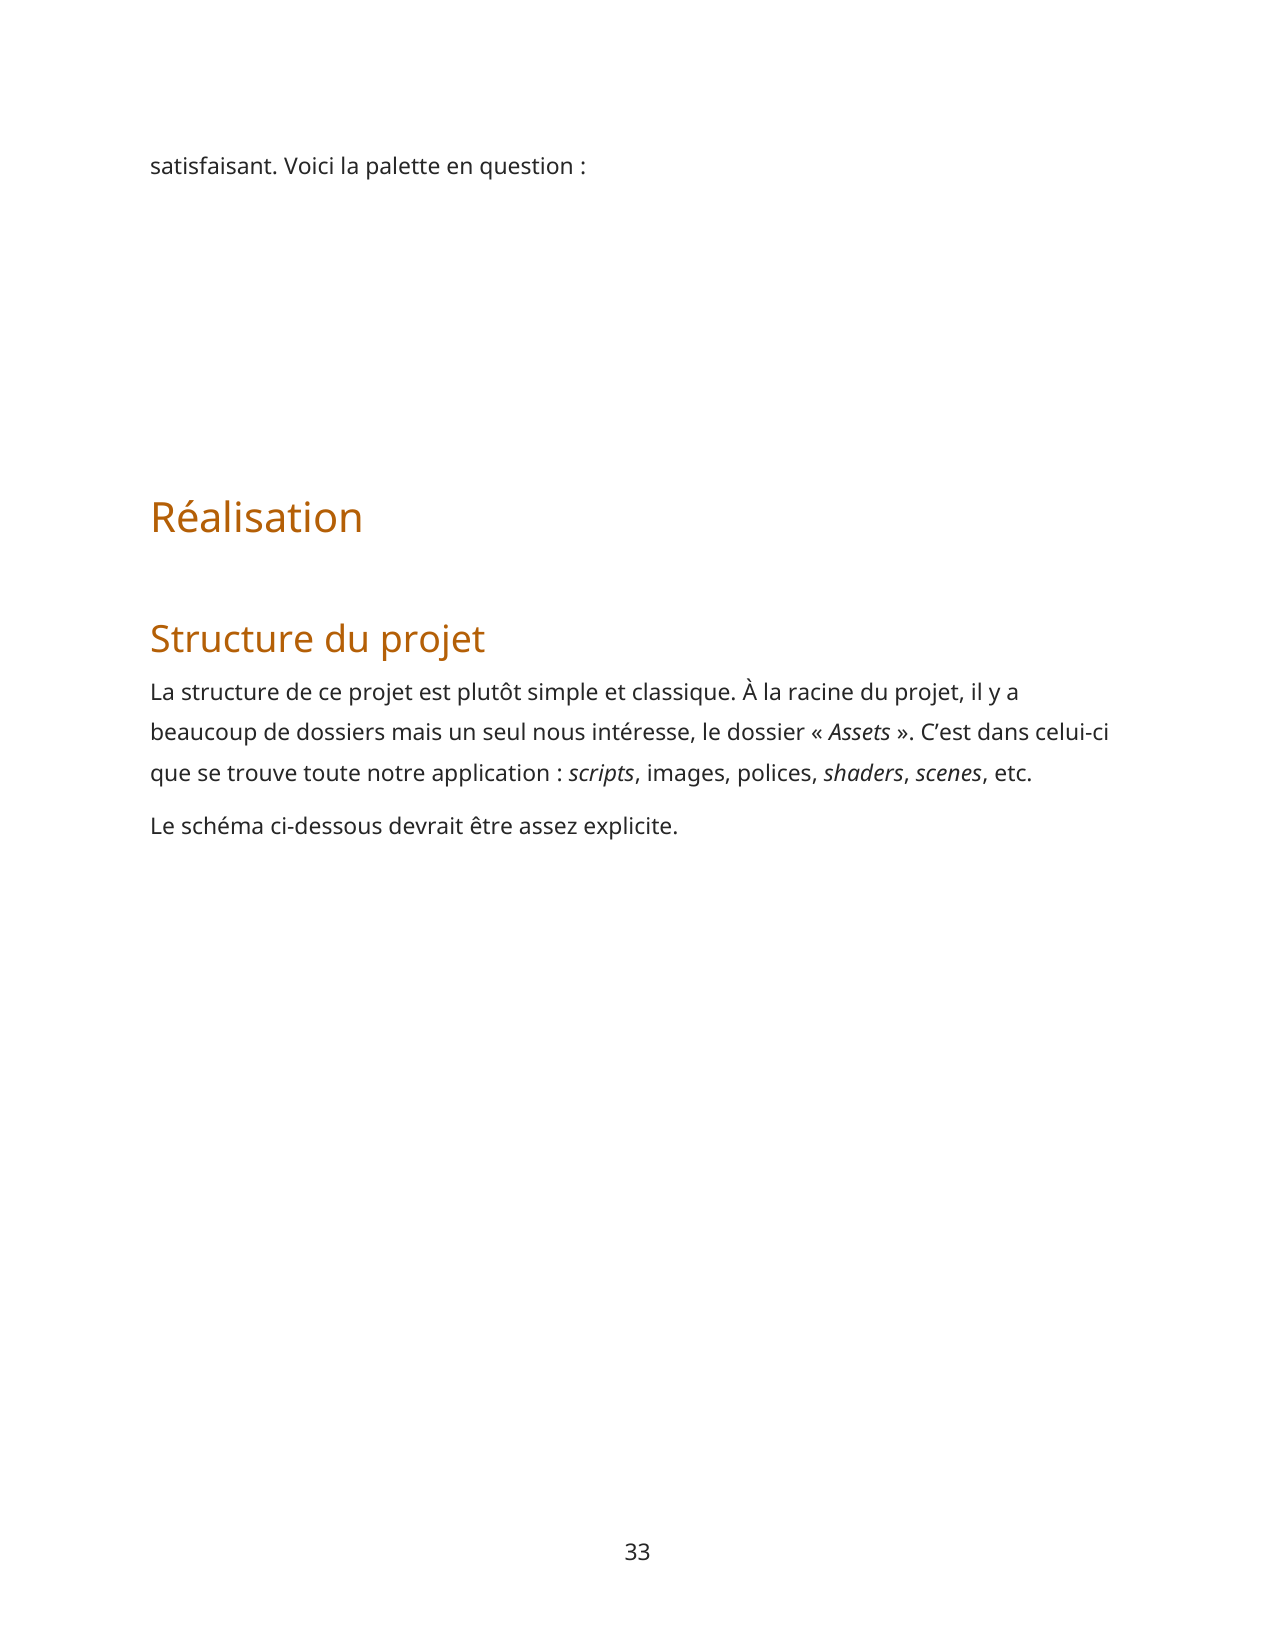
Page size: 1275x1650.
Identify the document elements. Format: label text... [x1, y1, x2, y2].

text La structure de ce projet est plutôt simple et classique. À la racine du projet, il y a beaucoup de dossiers mais un seul nous intéresse, le dossier « Assets ». C’est dans celui-ci que se trouve toute notre application : scripts, images, polices, shaders, scenes, etc. [150, 675, 1125, 788]
text Réalisation [150, 488, 1125, 545]
text Le schéma ci-dessous devrait être assez explicite. [150, 810, 1125, 841]
text Afin de s’assurer que le visuel de l’application soit agréable à l’œil, j’ai utilisé le site coolors.co pour générer une palette de couleurs cohérente. Je me suis inspiré pour les couleurs principale d’élément naturels, passant l’orange melon à l’orange cucurbitacée. J’ai ensuite « peint » mes maquettes avec cette dernière. Je trouve que le résultat est satisfaisant. Voici la palette en question : [150, 150, 1125, 181]
text Structure du projet [150, 612, 1125, 663]
